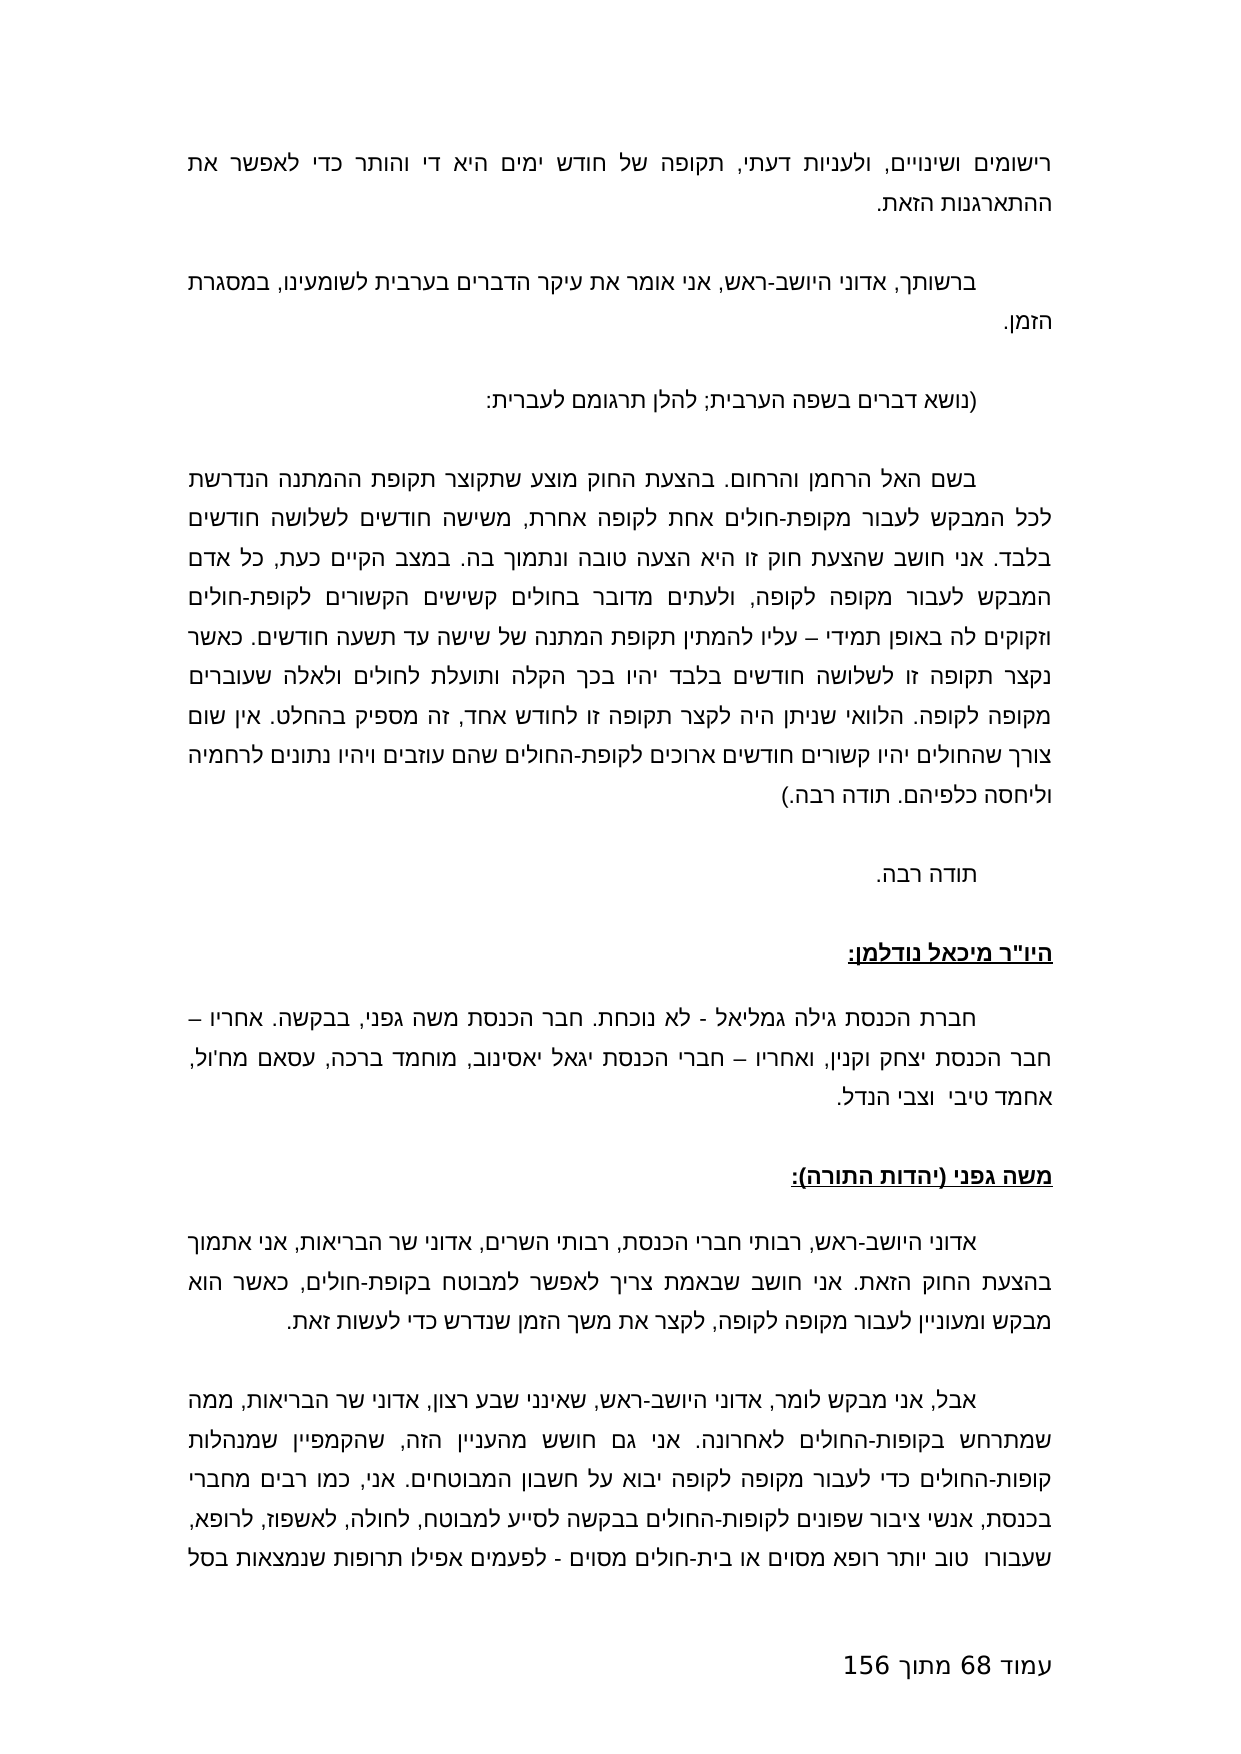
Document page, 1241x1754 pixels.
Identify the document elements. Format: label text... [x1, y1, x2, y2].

text תודה רבה. [187, 861, 1053, 887]
text היו"ר מיכאל נודלמן: [187, 939, 1053, 966]
text ברשותך, אדוני היושב-ראש, אני אומר את עיקר הדברים בערבית לשומעינו, במסגרת הזמן. [187, 268, 1053, 334]
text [187, 150, 1053, 216]
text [187, 1387, 1053, 1571]
text בשם האל הרחמן והרחום. בהצעת החוק מוצע שתקוצר תקופת ההמתנה הנדרשת לכל המבקש לעבור מקופת-חולים אחת לקופה אחרת, משישה חודשים לשלושה חודשים בלבד. אני חושב שהצעת חוק זו היא הצעה טובה ונתמוך בה. במצב הקיים כעת, כל אדם המבקש לעבור מקופה לקופה, ולעתים מדובר בחולים קשישים הקשורים לקופת-חולים וזקוקים לה באופן תמידי – עליו להמתין תקופת המתנה של שישה עד תשעה חודשים. כאשר נקצר תקופה זו לשלושה חודשים בלבד יהיו בכך הקלה ותועלת לחולים ולאלה שעוברים מקופה לקופה. הלוואי שניתן היה לקצר תקופה זו לחודש אחד, זה מספיק בהחלט. אין שום צורך שהחולים יהיו קשורים חודשים ארוכים לקופת-החולים שהם עוזבים ויהיו נתונים לרחמיה וליחסה כלפיהם. תודה רבה.) [187, 466, 1053, 808]
text אדוני היושב-ראש, רבותי חברי הכנסת, רבותי השרים, אדוני שר הבריאות, אני אתמוך בהצעת החוק הזאת. אני חושב שבאמת צריך לאפשר למבוטח בקופת-חולים, כאשר הוא מבקש ומעוניין לעבור מקופה לקופה, לקצר את משך הזמן שנדרש כדי לעשות זאת. [187, 1229, 1053, 1334]
text משה גפני (יהדות התורה): [187, 1163, 1053, 1190]
text (נושא דברים בשפה הערבית; להלן תרגומם לעברית: [187, 387, 1053, 413]
text חברת הכנסת גילה גמליאל - לא נוכחת. חבר הכנסת משה גפני, בבקשה. אחריו – חבר הכנסת יצחק וקנין, ואחריו – חברי הכנסת יגאל יאסינוב, מוחמד ברכה, עסאם מח'ול, אחמד טיבי וצבי הנדל. [187, 1005, 1053, 1111]
